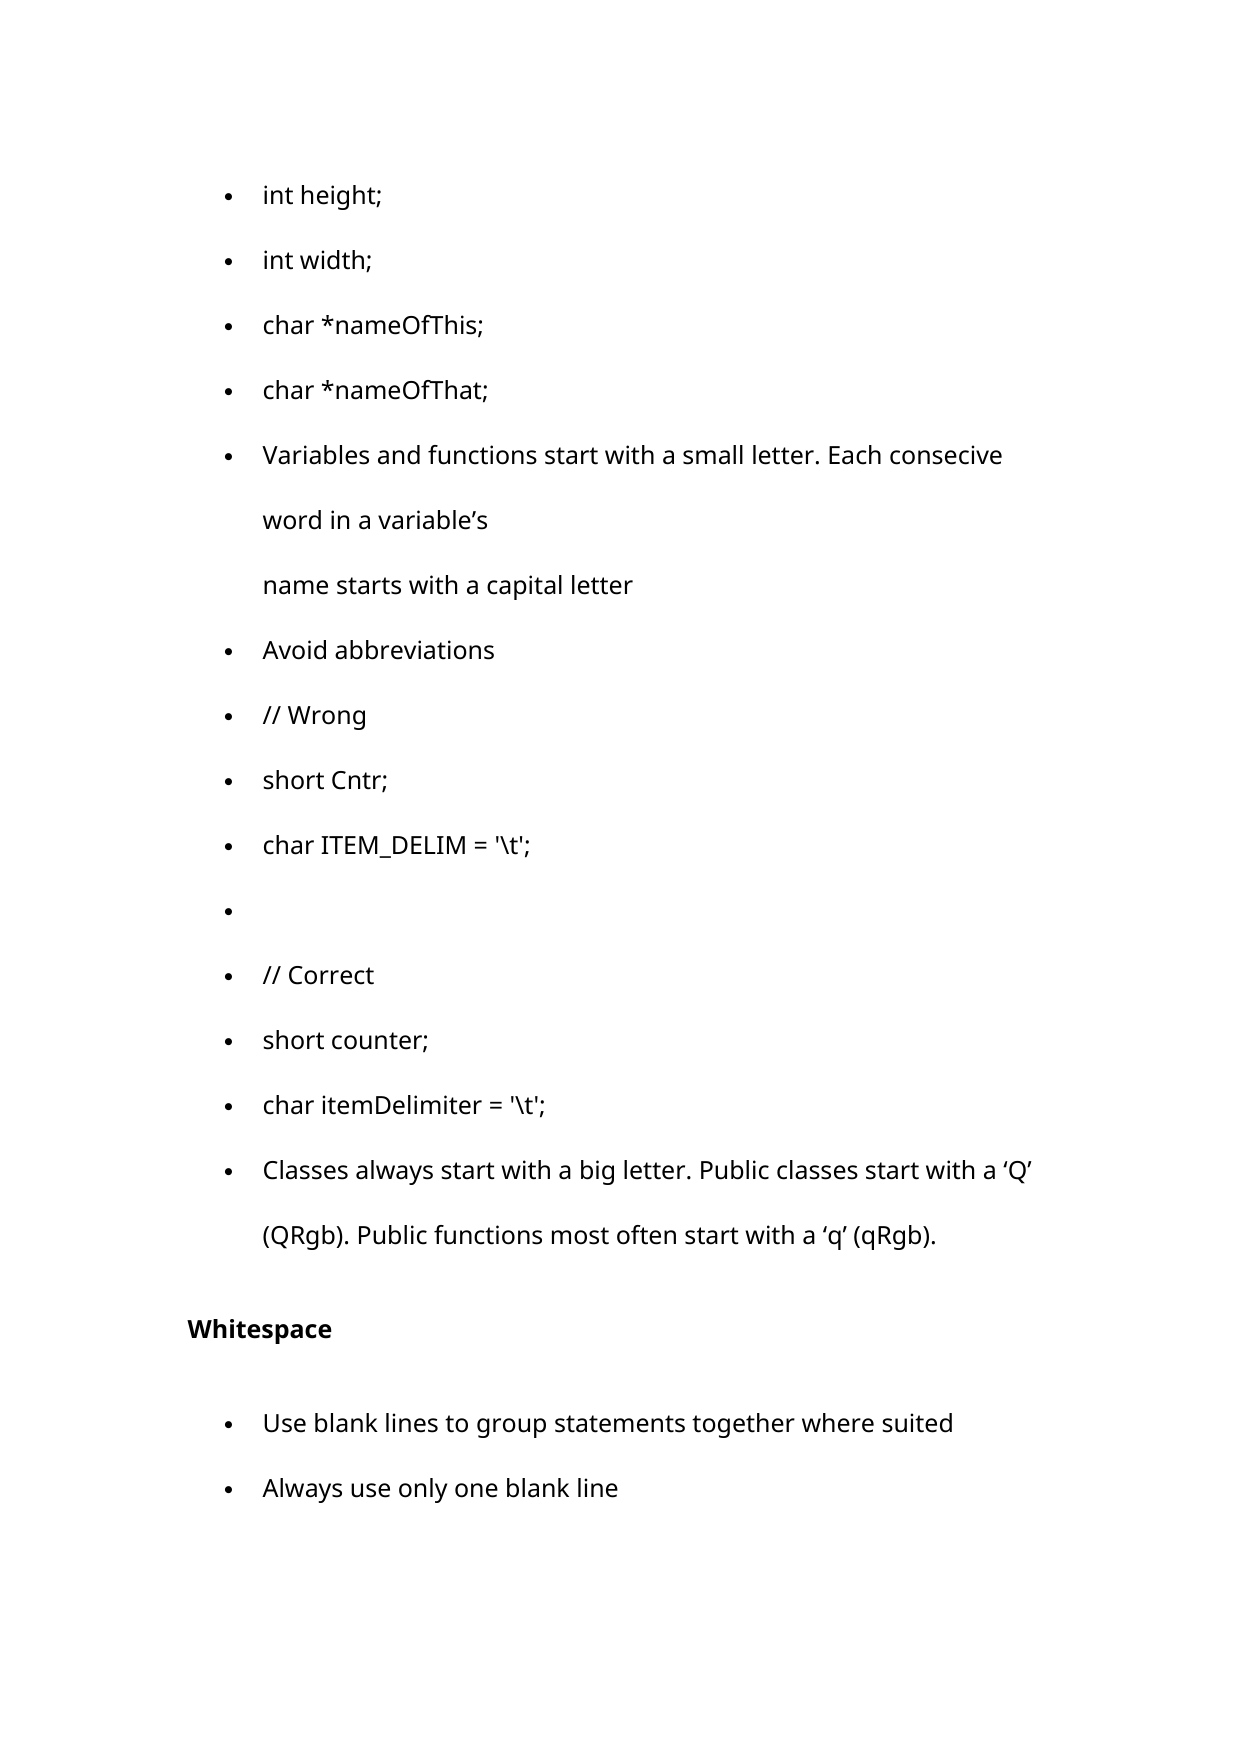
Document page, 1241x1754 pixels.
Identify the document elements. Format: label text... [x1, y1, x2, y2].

list char itemDelimiter = '\t'; [225, 1072, 1053, 1137]
list Always use only one blank line [225, 1455, 1053, 1520]
list char ITEM_DELIM = '\t'; [225, 812, 1053, 877]
list // Wrong [225, 682, 1053, 747]
list // Correct [225, 942, 1053, 1007]
list int height; [225, 162, 1053, 227]
list char *nameOfThat; [225, 357, 1053, 422]
list int width; [225, 227, 1053, 292]
list Classes always start with a big letter. Public classes start with a ‘Q’ (QRgb). Public functions most often start with a ‘q’ (qRgb). [225, 1137, 1053, 1267]
list Variables and functions start with a small letter. Each consecive word in a variable’s name starts with a capital letter [225, 422, 1053, 617]
list Avoid abbreviations [225, 617, 1053, 682]
list Use blank lines to group statements together where suited [225, 1390, 1053, 1455]
list short Cntr; [225, 747, 1053, 812]
text Whitespace [187, 1296, 1053, 1361]
list short counter; [225, 1007, 1053, 1072]
list char *nameOfThis; [225, 292, 1053, 357]
